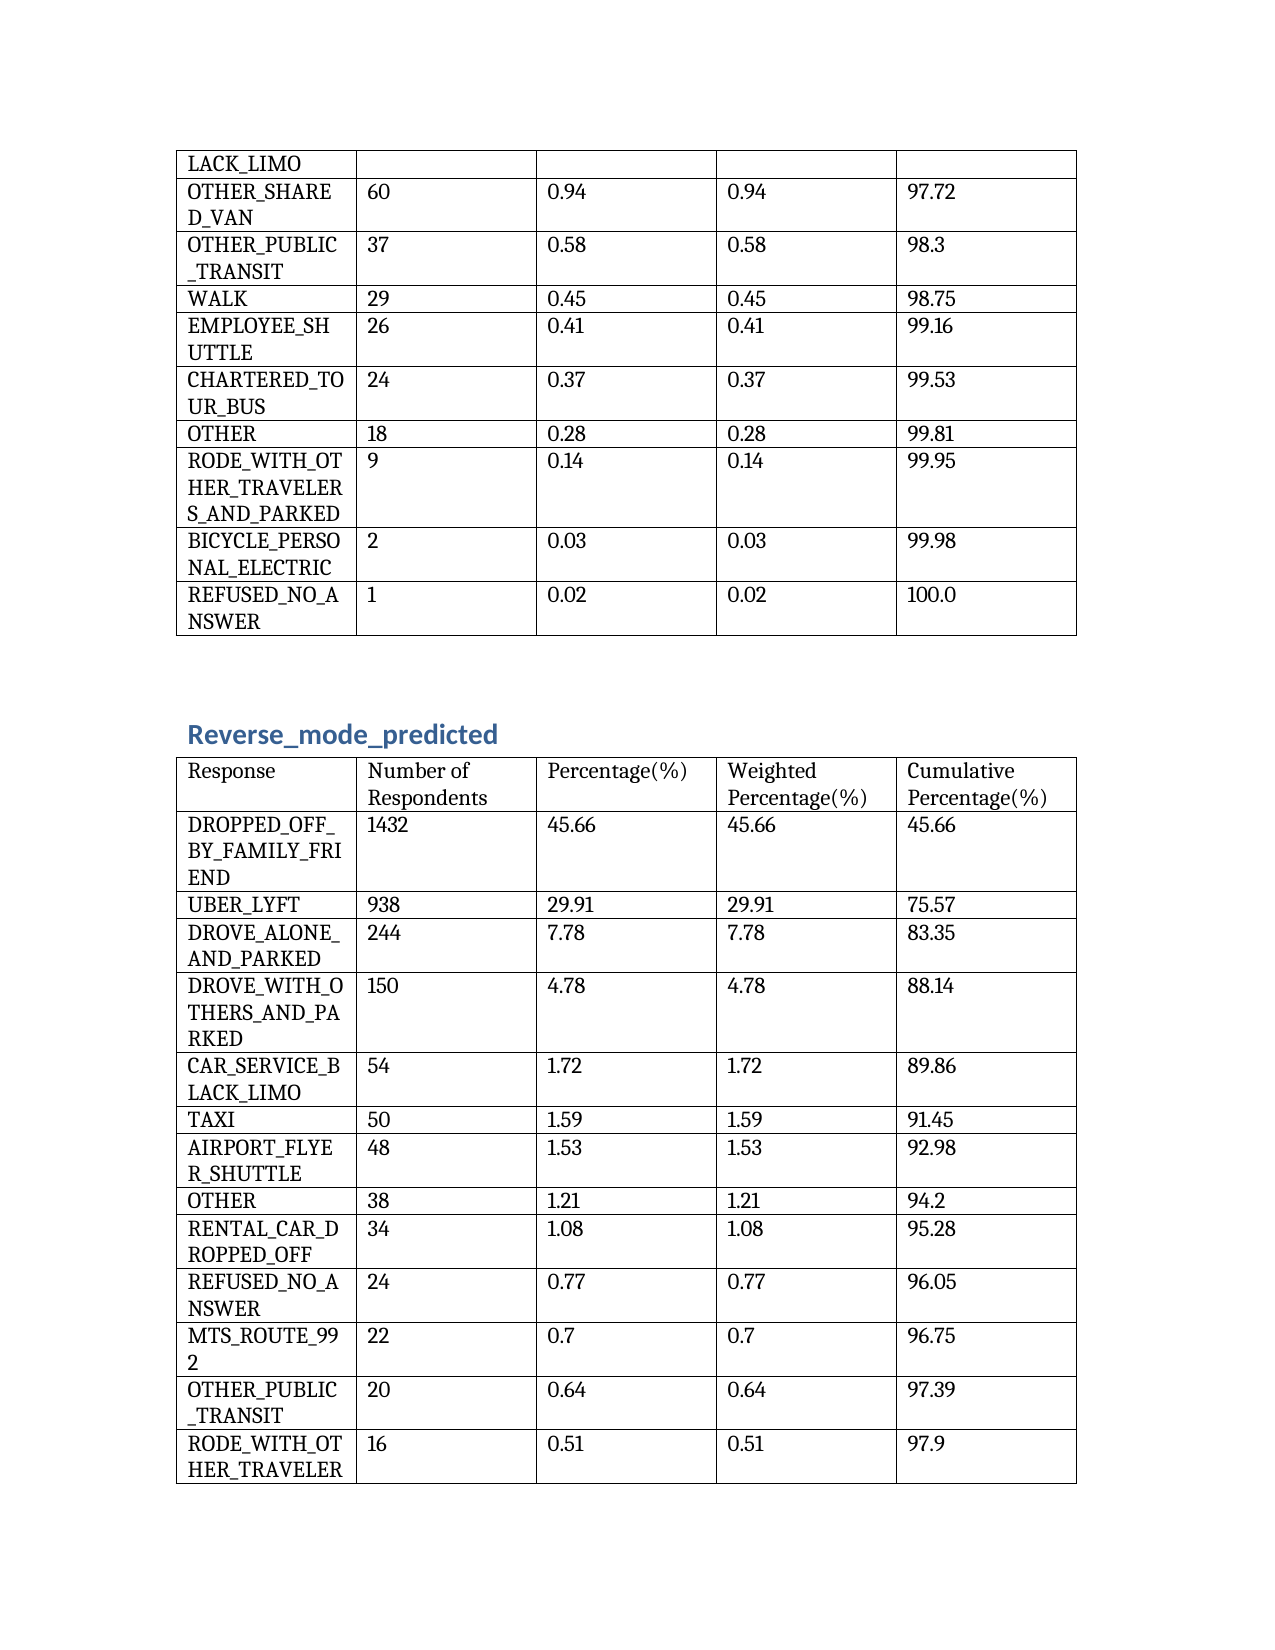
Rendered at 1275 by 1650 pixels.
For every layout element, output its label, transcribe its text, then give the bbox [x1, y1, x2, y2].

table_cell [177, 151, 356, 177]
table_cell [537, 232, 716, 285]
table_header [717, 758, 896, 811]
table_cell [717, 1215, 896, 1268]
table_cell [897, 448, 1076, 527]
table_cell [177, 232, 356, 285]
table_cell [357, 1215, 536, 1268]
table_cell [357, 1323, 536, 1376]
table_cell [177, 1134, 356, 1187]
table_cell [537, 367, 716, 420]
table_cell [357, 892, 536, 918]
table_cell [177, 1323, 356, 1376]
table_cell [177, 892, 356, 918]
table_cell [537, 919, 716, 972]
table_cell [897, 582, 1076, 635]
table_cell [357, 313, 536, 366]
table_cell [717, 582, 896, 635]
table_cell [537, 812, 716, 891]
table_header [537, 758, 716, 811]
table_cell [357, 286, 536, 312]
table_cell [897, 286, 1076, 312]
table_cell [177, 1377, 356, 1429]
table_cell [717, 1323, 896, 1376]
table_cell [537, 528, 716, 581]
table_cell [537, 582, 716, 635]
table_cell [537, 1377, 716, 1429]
subtitle Reverse_mode_predicted [187, 716, 1087, 752]
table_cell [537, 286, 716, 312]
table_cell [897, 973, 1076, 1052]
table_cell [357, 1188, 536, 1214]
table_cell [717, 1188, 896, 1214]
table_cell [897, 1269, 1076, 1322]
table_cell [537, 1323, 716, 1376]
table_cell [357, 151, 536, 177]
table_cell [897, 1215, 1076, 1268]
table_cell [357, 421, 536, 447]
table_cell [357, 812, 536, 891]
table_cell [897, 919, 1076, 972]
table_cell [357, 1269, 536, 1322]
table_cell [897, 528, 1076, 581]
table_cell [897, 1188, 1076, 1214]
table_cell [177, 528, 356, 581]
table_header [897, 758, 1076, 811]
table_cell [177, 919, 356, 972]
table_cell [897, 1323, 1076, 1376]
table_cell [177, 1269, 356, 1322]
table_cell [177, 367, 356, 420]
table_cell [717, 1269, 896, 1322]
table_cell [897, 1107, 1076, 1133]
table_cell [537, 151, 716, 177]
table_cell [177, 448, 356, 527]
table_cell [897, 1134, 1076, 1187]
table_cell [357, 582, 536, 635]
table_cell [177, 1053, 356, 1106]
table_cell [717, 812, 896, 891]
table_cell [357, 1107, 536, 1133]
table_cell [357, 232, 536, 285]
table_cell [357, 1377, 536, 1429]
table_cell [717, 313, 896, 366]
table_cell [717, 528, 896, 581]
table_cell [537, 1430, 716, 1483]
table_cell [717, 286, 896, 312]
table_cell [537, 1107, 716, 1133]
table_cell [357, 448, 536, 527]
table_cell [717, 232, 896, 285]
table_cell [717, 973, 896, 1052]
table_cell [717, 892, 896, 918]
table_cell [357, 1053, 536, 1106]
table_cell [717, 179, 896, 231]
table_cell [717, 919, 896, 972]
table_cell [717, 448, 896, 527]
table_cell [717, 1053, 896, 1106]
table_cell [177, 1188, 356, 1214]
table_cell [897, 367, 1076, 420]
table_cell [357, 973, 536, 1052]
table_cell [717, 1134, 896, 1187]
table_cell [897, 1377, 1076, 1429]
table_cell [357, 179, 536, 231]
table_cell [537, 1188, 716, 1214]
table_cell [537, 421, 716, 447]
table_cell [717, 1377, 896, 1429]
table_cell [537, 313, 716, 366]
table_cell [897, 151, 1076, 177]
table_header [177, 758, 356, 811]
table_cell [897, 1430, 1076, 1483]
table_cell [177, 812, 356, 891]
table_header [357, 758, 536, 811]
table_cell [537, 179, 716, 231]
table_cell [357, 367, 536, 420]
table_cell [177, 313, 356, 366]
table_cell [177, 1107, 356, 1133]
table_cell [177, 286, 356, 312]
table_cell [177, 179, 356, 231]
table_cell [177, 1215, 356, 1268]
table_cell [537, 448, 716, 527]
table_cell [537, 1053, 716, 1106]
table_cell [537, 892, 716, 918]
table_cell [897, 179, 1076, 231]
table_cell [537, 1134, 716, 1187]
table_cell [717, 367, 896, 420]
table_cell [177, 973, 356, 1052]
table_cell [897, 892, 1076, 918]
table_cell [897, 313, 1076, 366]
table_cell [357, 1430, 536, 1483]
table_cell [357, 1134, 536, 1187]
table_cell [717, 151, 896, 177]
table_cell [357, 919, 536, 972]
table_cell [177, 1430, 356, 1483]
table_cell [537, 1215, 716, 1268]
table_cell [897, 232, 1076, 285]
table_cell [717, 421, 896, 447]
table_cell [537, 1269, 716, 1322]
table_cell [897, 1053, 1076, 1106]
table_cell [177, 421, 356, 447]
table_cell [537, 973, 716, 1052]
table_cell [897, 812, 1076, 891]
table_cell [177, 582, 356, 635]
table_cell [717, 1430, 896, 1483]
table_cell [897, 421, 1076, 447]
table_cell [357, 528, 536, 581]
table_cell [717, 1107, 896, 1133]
